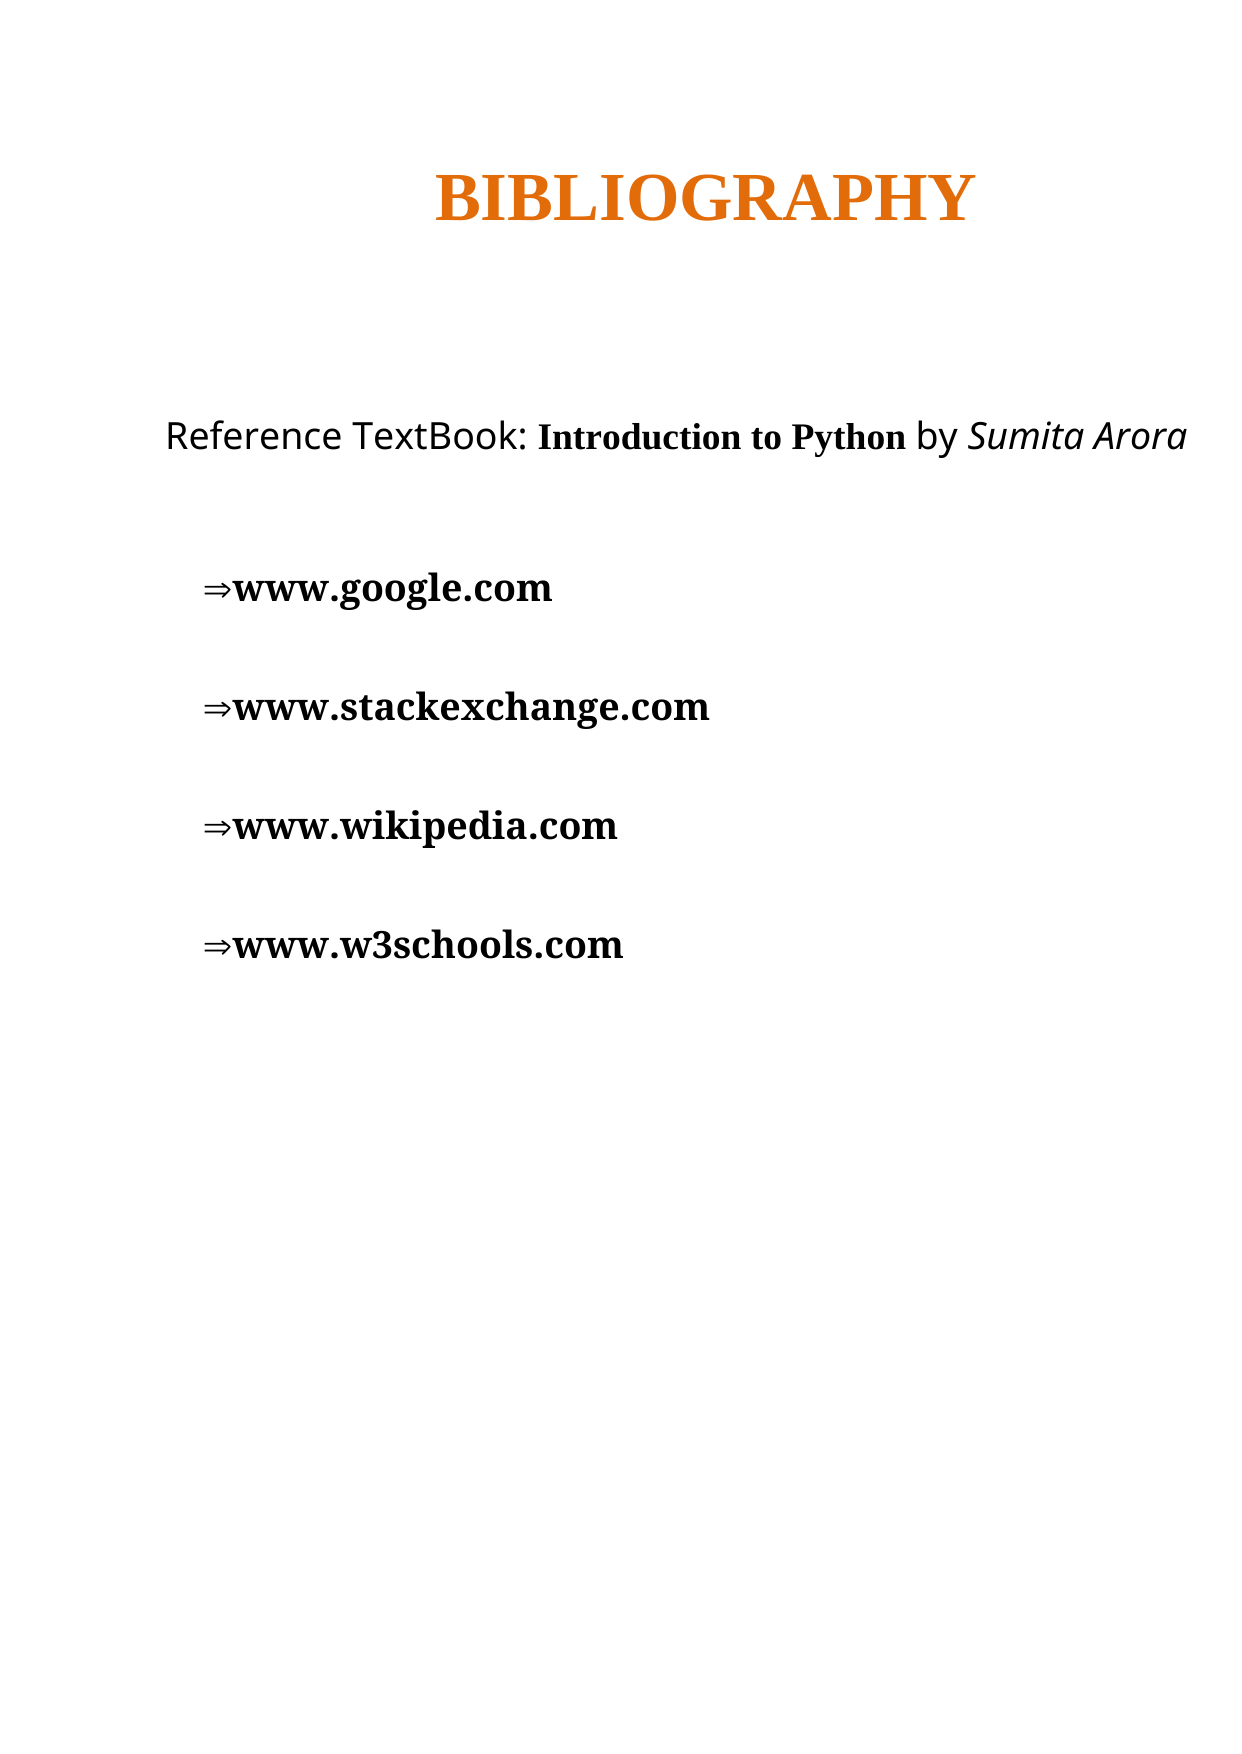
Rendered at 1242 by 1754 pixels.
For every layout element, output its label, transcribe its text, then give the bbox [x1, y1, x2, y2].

text Reference TextBook: Introduction to Python by Sumita Arora [165, 409, 1198, 460]
text Þwww.google.com [202, 561, 1198, 612]
text Þwww.stackexchange.com [202, 680, 1198, 731]
text Þwww.wikipedia.com [202, 799, 1198, 850]
text Þwww.w3schools.com [202, 918, 1198, 969]
text BIBLIOGRAPHY [214, 156, 1198, 235]
